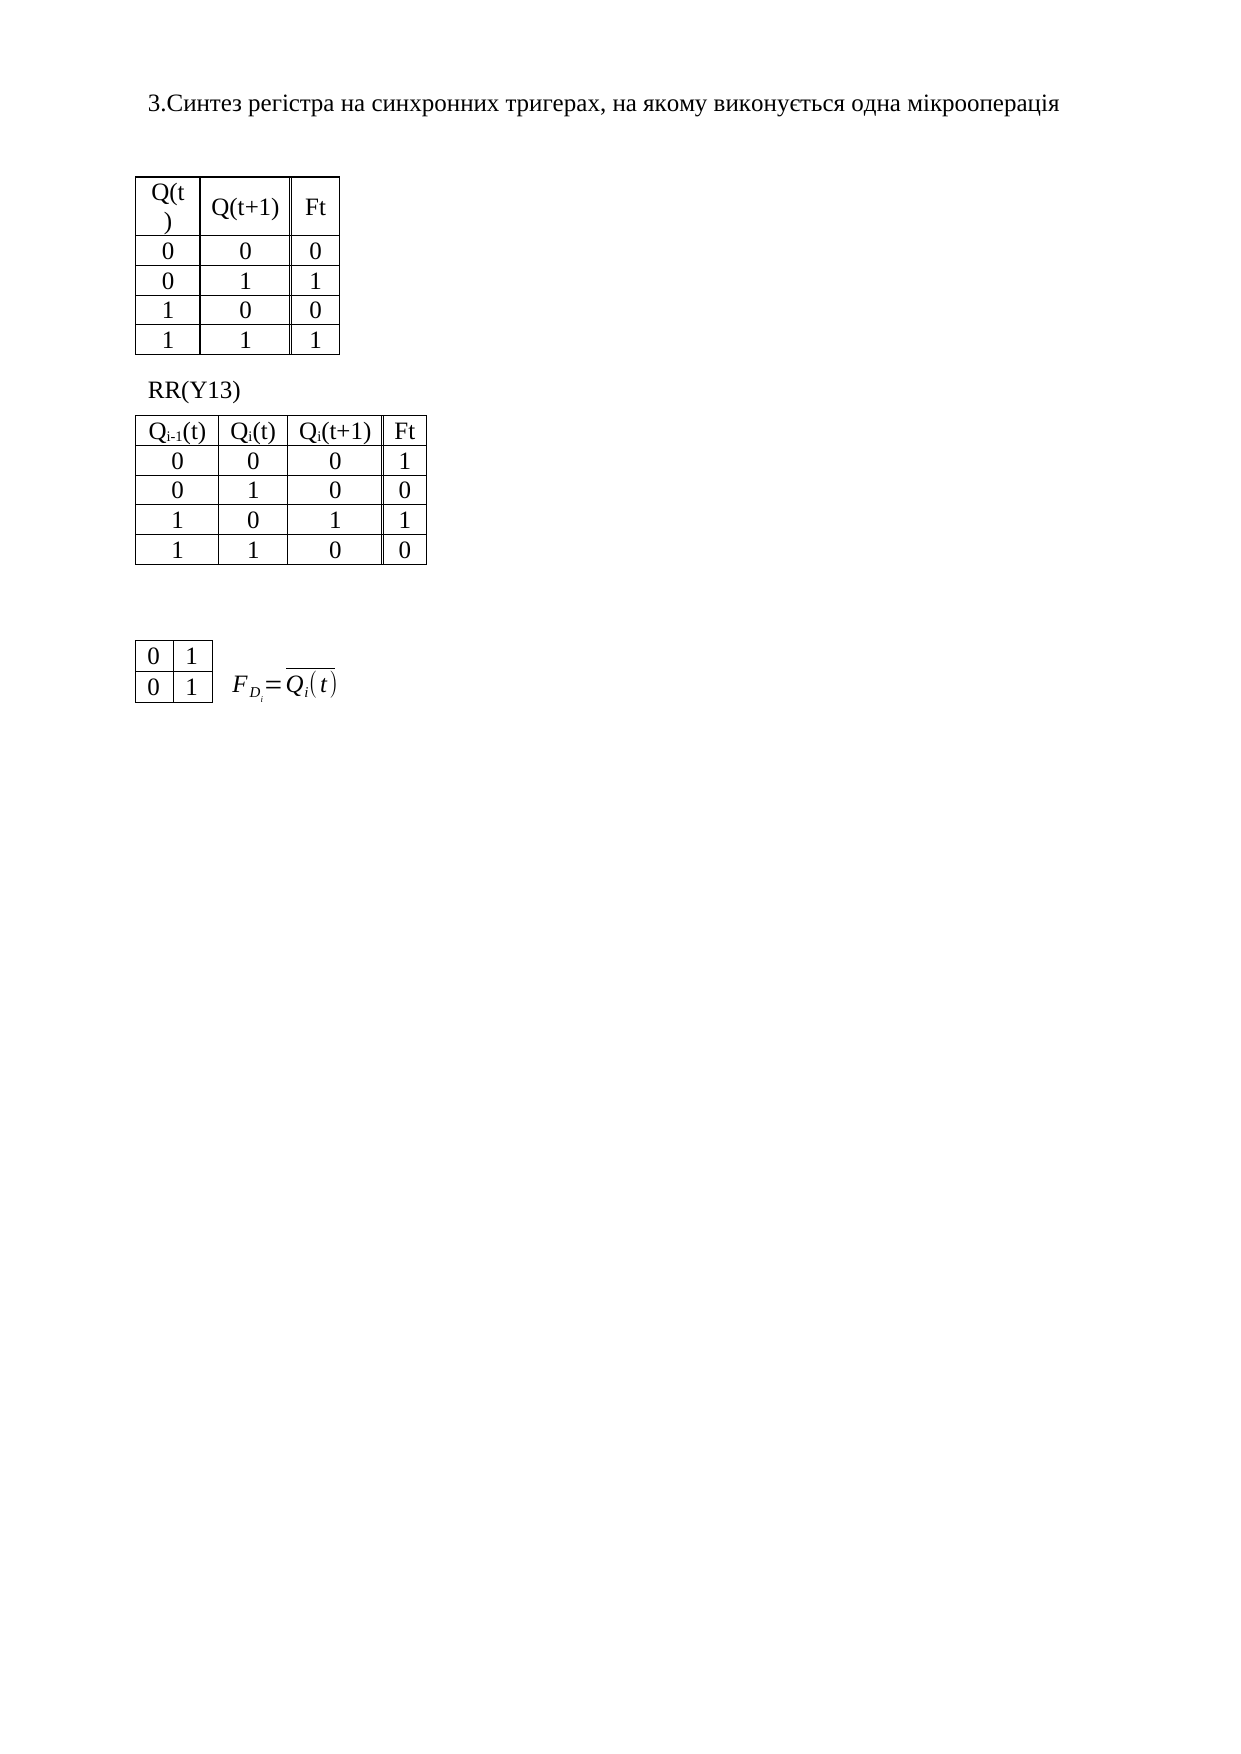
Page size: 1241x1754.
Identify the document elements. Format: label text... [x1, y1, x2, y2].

table_cell 0 [201, 296, 289, 324]
table_header Qi(t+1) [288, 416, 381, 445]
table_cell 0 [136, 672, 173, 702]
table_cell 1 [201, 325, 289, 354]
table_cell 1 [136, 505, 218, 534]
table_cell 1 [136, 296, 199, 324]
table_header Qi-1(t) [136, 416, 218, 445]
table_cell 0 [136, 266, 199, 294]
text 3.Синтез регістра на синхронних тригерах, на якому виконується одна мікрооперація [148, 88, 1152, 117]
table_cell 0 [201, 236, 289, 265]
table_cell 0 [288, 535, 381, 564]
table_cell 1 [219, 535, 287, 564]
table_cell 0 [219, 505, 287, 534]
table_cell 0 [136, 236, 199, 265]
table_cell 1 [174, 672, 212, 702]
table_cell 1 [201, 266, 289, 294]
table_header 1 [174, 641, 212, 671]
table_cell 0 [288, 476, 381, 504]
table_cell 1 [384, 446, 426, 474]
table_header Q(t) [136, 178, 199, 235]
table_header 0 [136, 641, 173, 671]
table_cell 1 [384, 505, 426, 534]
table_header Ft [292, 178, 339, 235]
table_header Ft [384, 416, 426, 445]
text RR(Y13) [148, 375, 1152, 403]
table_header Q(t+1) [201, 178, 289, 235]
table_header Qi(t) [219, 416, 287, 445]
table_cell 0 [292, 236, 339, 265]
table_cell 1 [292, 266, 339, 294]
table_cell 0 [288, 446, 381, 474]
table_cell 1 [288, 505, 381, 534]
table_cell 1 [136, 535, 218, 564]
table_cell 1 [219, 476, 287, 504]
table_cell 0 [136, 446, 218, 474]
table_cell 1 [292, 325, 339, 354]
table_cell 1 [136, 325, 199, 354]
table_cell 0 [292, 296, 339, 324]
table_cell 0 [219, 446, 287, 474]
table_cell 0 [384, 476, 426, 504]
table_cell 0 [384, 535, 426, 564]
table_cell 0 [136, 476, 218, 504]
